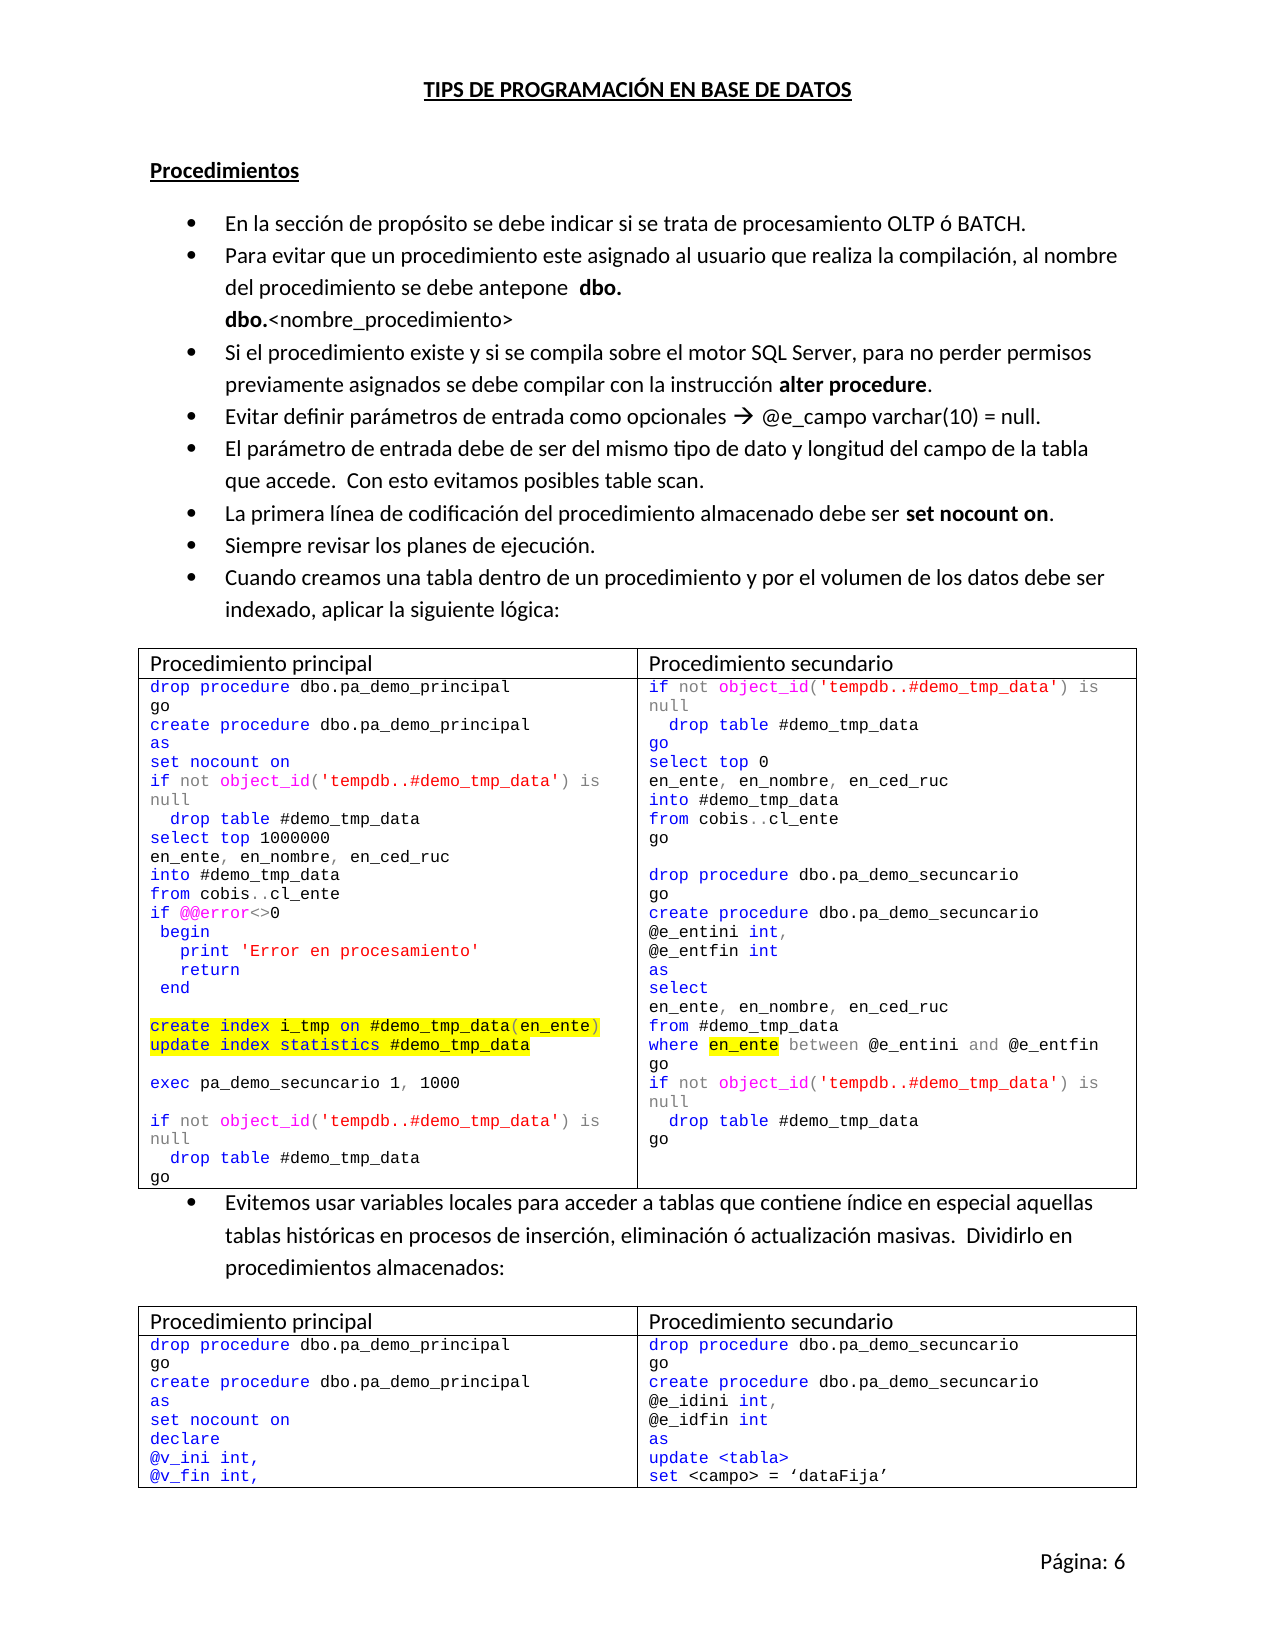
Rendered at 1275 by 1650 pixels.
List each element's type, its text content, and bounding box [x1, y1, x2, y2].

table_cell if not object_id('tempdb..#demo_tmp_data') is null drop table #demo_tmp_data go select top 0 en_ente, en_nombre, en_ced_ruc into #demo_tmp_data from cobis..cl_ente go drop procedure dbo.pa_demo_secuncario go create procedure dbo.pa_demo_secuncario @e_entini int, @e_entfin int as select en_ente, en_nombre, en_ced_ruc from #demo_tmp_data where en_ente between @e_entini and @e_entfin go if not object_id('tempdb..#demo_tmp_data') is null drop table #demo_tmp_data go [638, 679, 1136, 1187]
list Para evitar que un procedimiento este asignado al usuario que realiza la compilación, al nombre del procedimiento se debe antepone dbo. [187, 241, 1125, 301]
table_header Procedimiento secundario [638, 1307, 1136, 1335]
table_header Procedimiento principal [139, 649, 637, 677]
table_header Procedimiento principal [139, 1307, 637, 1335]
list El parámetro de entrada debe de ser del mismo tipo de dato y longitud del campo de la tabla que accede. Con esto evitamos posibles table scan. [187, 434, 1125, 494]
list Si el procedimiento existe y si se compila sobre el motor SQL Server, para no perder permisos previamente asignados se debe compilar con la instrucción alter procedure. [187, 338, 1125, 398]
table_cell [638, 1336, 1136, 1487]
list La primera línea de codificación del procedimiento almacenado debe ser set nocount on. [187, 499, 1125, 527]
table_cell drop procedure dbo.pa_demo_principal go create procedure dbo.pa_demo_principal as set nocount on if not object_id('tempdb..#demo_tmp_data') is null drop table #demo_tmp_data select top 1000000 en_ente, en_nombre, en_ced_ruc into #demo_tmp_data from cobis..cl_ente if @@error<>0 begin print 'Error en procesamiento' return end create index i_tmp on #demo_tmp_data(en_ente) update index statistics #demo_tmp_data exec pa_demo_secuncario 1, 1000 if not object_id('tempdb..#demo_tmp_data') is null drop table #demo_tmp_data go [139, 679, 637, 1187]
text Procedimientos [150, 156, 1125, 184]
list Evitar definir parámetros de entrada como opcionales @e_campo varchar(10) = null. [187, 402, 1125, 430]
list Cuando creamos una tabla dentro de un procedimiento y por el volumen de los datos debe ser indexado, aplicar la siguiente lógica: [187, 563, 1125, 623]
list En la sección de propósito se debe indicar si se trata de procesamiento OLTP ó BATCH. [187, 209, 1125, 237]
list Evitemos usar variables locales para acceder a tablas que contiene índice en especial aquellas tablas históricas en procesos de inserción, eliminación ó actualización masivas. Dividirlo en procedimientos almacenados: [187, 1189, 1125, 1281]
list dbo.<nombre_procedimiento> [225, 306, 1125, 334]
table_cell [139, 1336, 637, 1487]
table_header Procedimiento secundario [638, 649, 1136, 677]
list Siempre revisar los planes de ejecución. [187, 531, 1125, 559]
